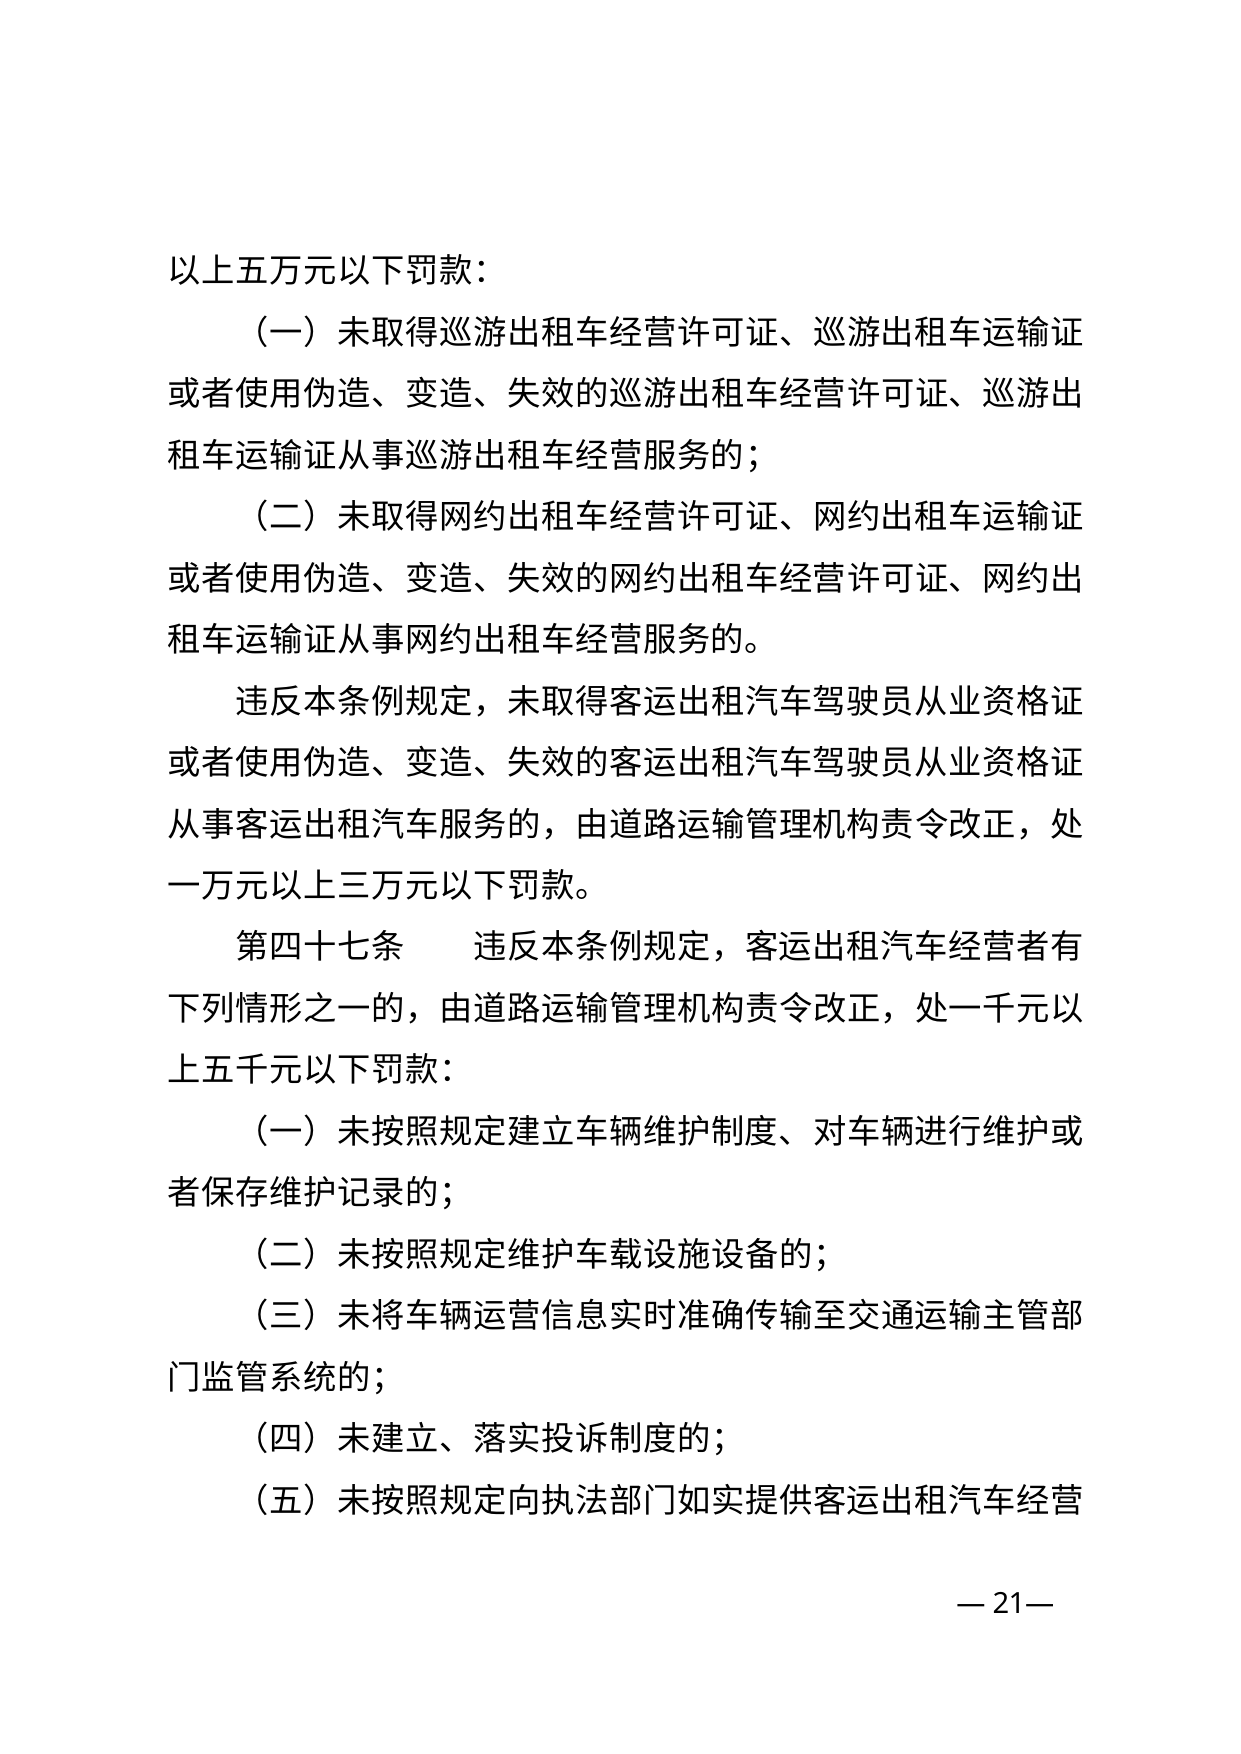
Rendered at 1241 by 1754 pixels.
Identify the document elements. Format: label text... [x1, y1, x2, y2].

text 第四十七条 违反本条例规定，客运出租汽车经营者有下列情形之一的，由道路运输管理机构责令改正，处一千元以上五千元以下罚款： [168, 914, 1084, 1098]
text （一）未按照规定建立车辆维护制度、对车辆进行维护或者保存维护记录的； [168, 1098, 1084, 1221]
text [168, 238, 1084, 299]
text （四）未建立、落实投诉制度的； [168, 1405, 1084, 1467]
text （二）未取得网约出租车经营许可证、网约出租车运输证或者使用伪造、变造、失效的网约出租车经营许可证、网约出租车运输证从事网约出租车经营服务的。 [168, 483, 1084, 668]
text （二）未按照规定维护车载设施设备的； [168, 1221, 1084, 1282]
text （一）未取得巡游出租车经营许可证、巡游出租车运输证或者使用伪造、变造、失效的巡游出租车经营许可证、巡游出租车运输证从事巡游出租车经营服务的； [168, 299, 1084, 483]
text （三）未将车辆运营信息实时准确传输至交通运输主管部门监管系统的； [168, 1282, 1084, 1405]
text 违反本条例规定，未取得客运出租汽车驾驶员从业资格证或者使用伪造、变造、失效的客运出租汽车驾驶员从业资格证从事客运出租汽车服务的，由道路运输管理机构责令改正，处一万元以上三万元以下罚款。 [168, 668, 1084, 914]
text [168, 1467, 1084, 1528]
